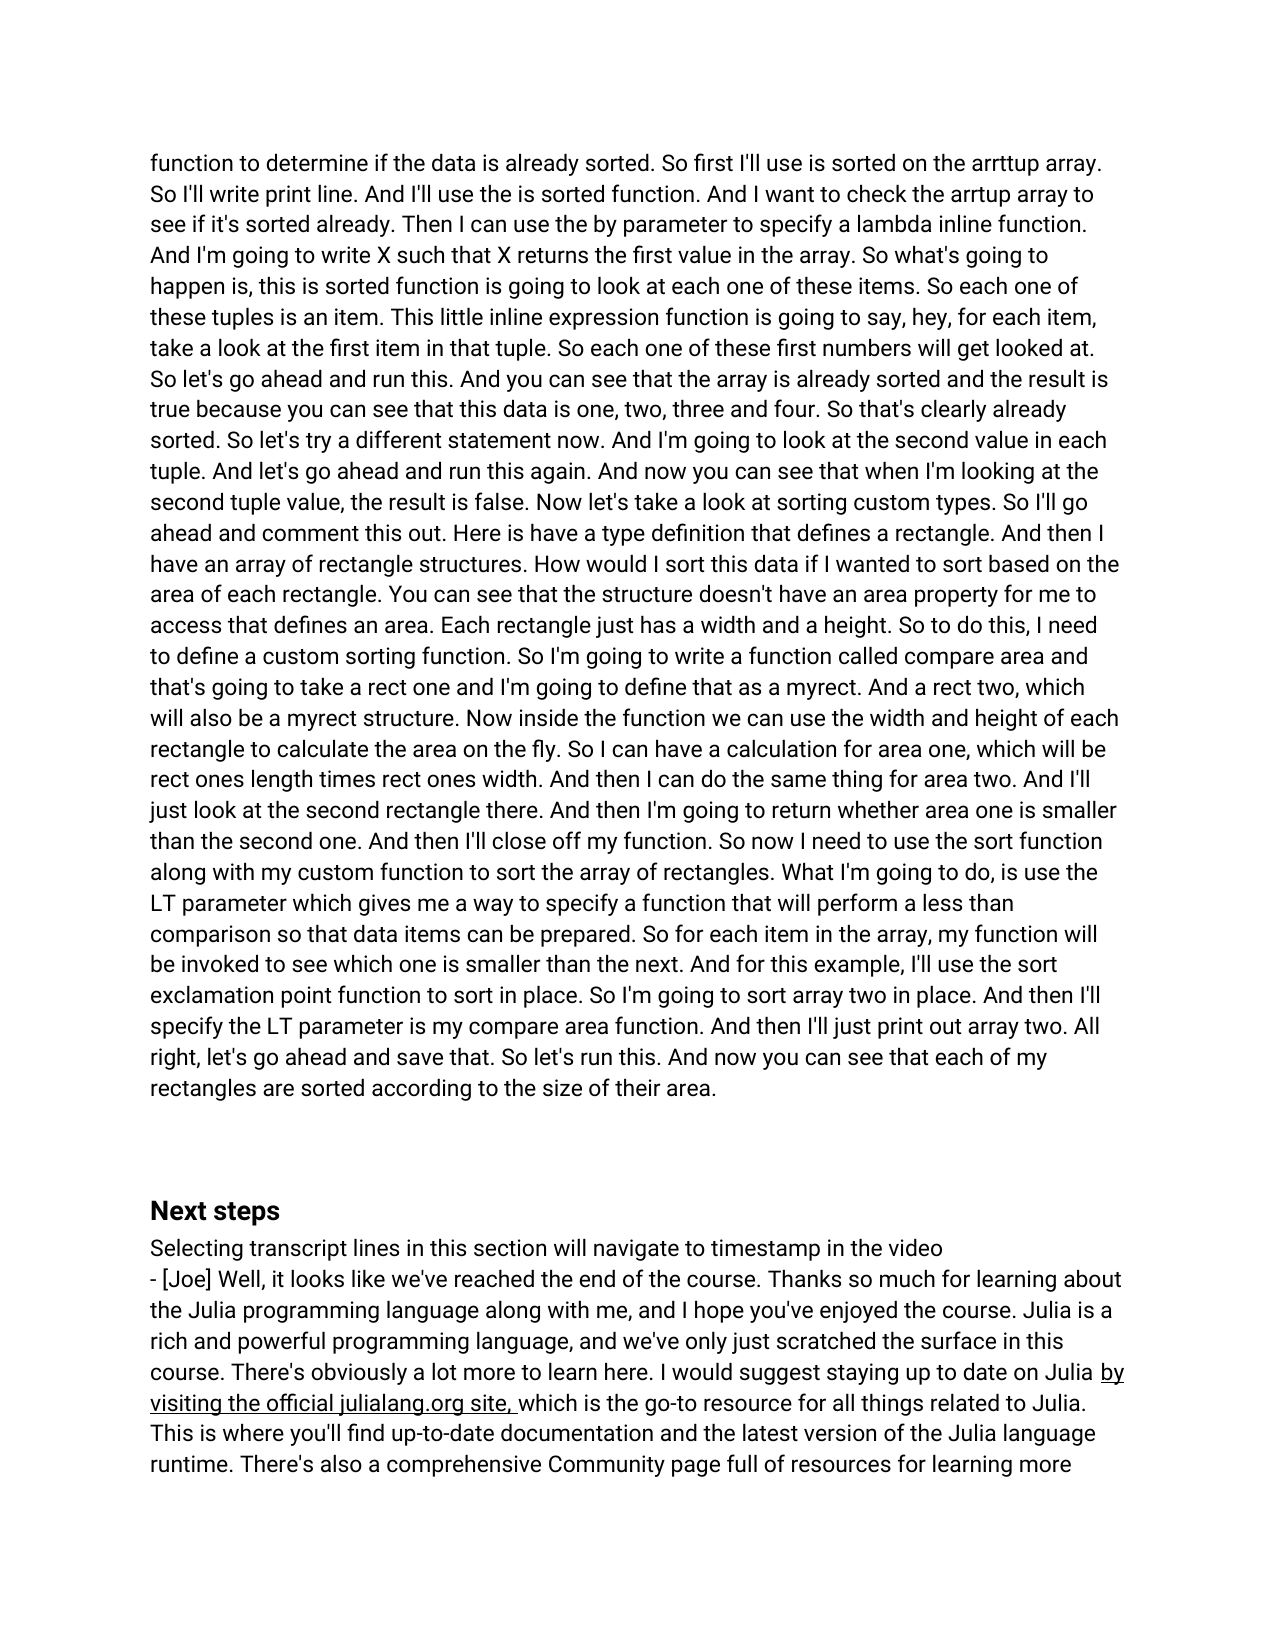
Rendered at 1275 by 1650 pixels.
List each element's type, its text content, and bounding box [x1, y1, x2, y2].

text Selecting transcript lines in this section will navigate to timestamp in the video [150, 1236, 1125, 1262]
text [150, 1266, 1125, 1478]
subtitle Next steps [150, 1195, 1125, 1227]
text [150, 150, 1125, 1102]
